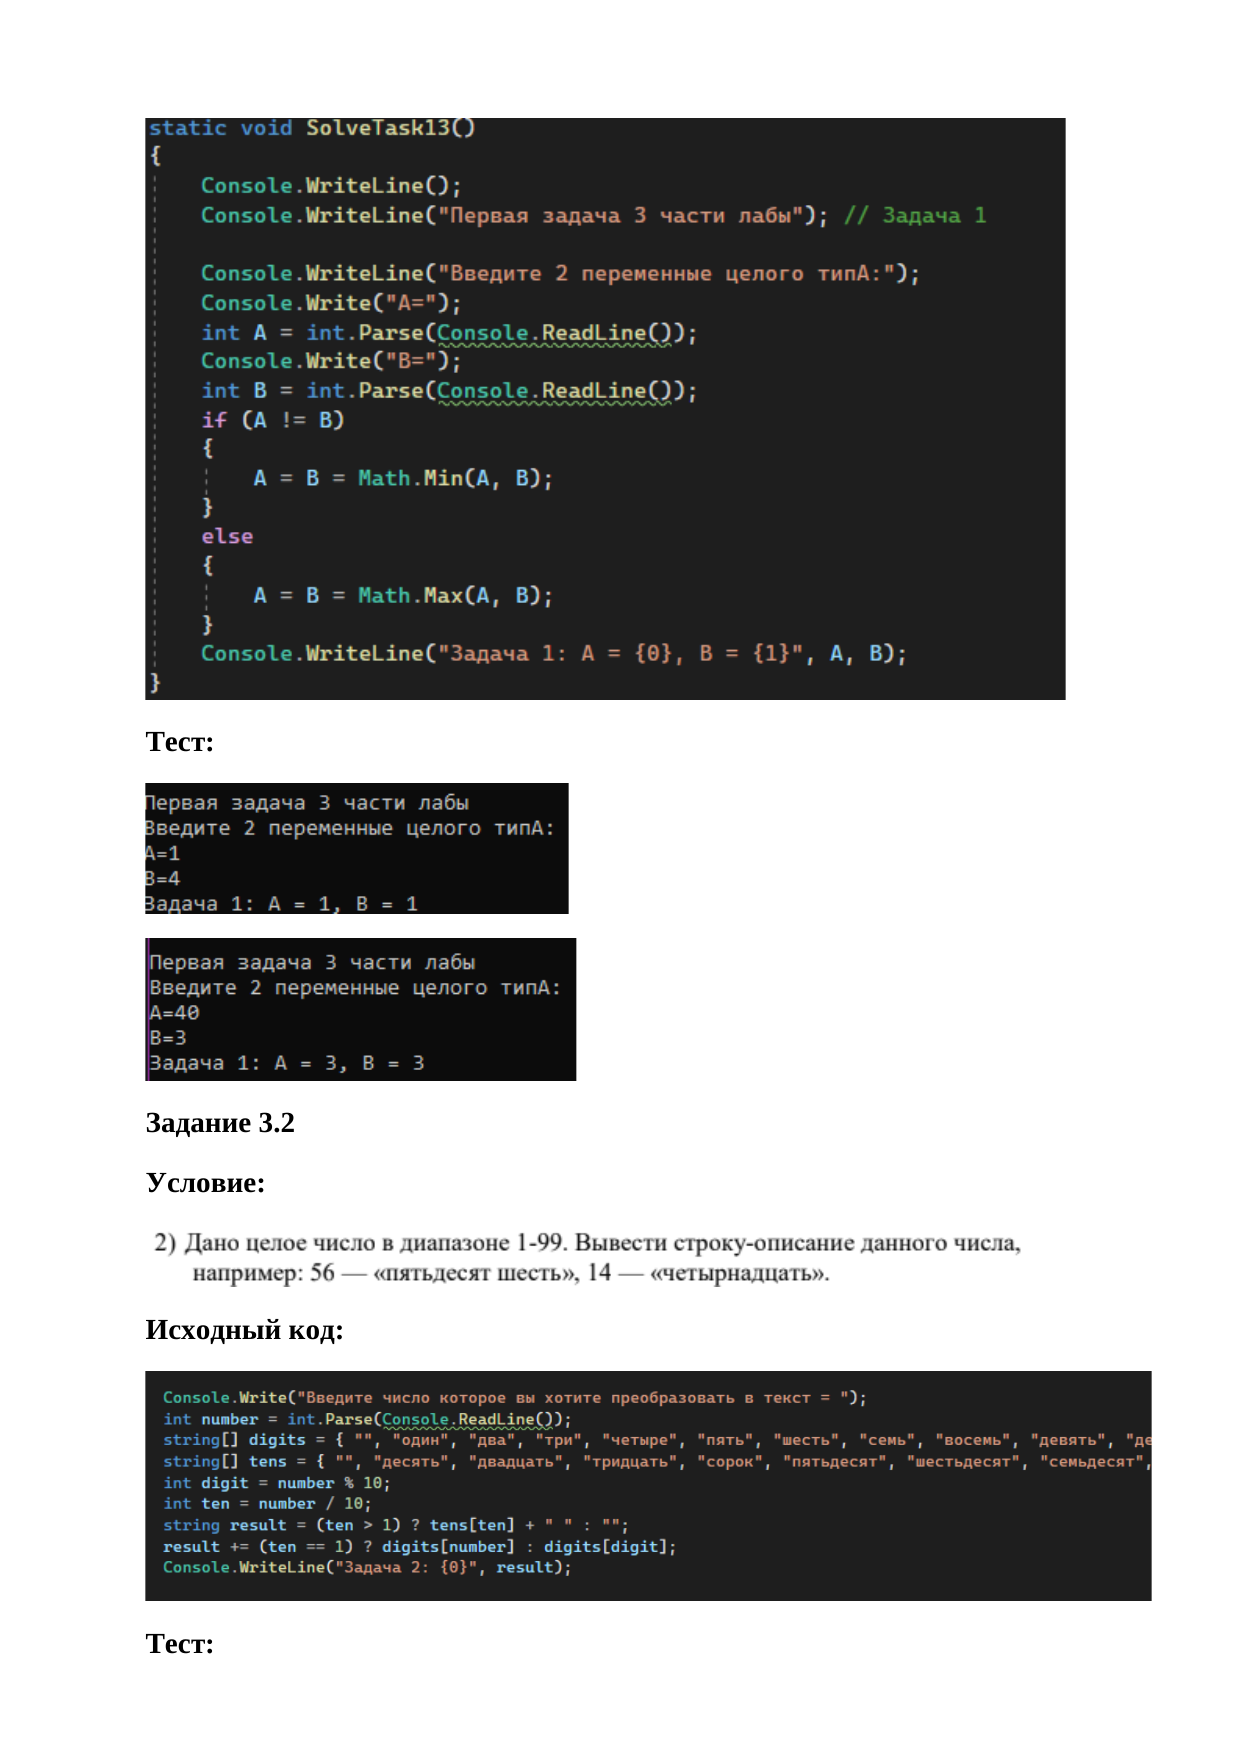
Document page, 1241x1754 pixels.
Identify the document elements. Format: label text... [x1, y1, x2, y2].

picture [145, 783, 569, 914]
text Условие: [145, 1165, 1152, 1198]
picture [145, 118, 1066, 700]
picture [145, 1371, 1152, 1601]
text Тест: [145, 1626, 1152, 1659]
text Задание 3.2 [145, 1106, 1152, 1139]
picture [145, 938, 577, 1081]
picture [145, 1224, 1041, 1287]
text Исходный код: [145, 1312, 1152, 1345]
text Тест: [145, 724, 1152, 758]
